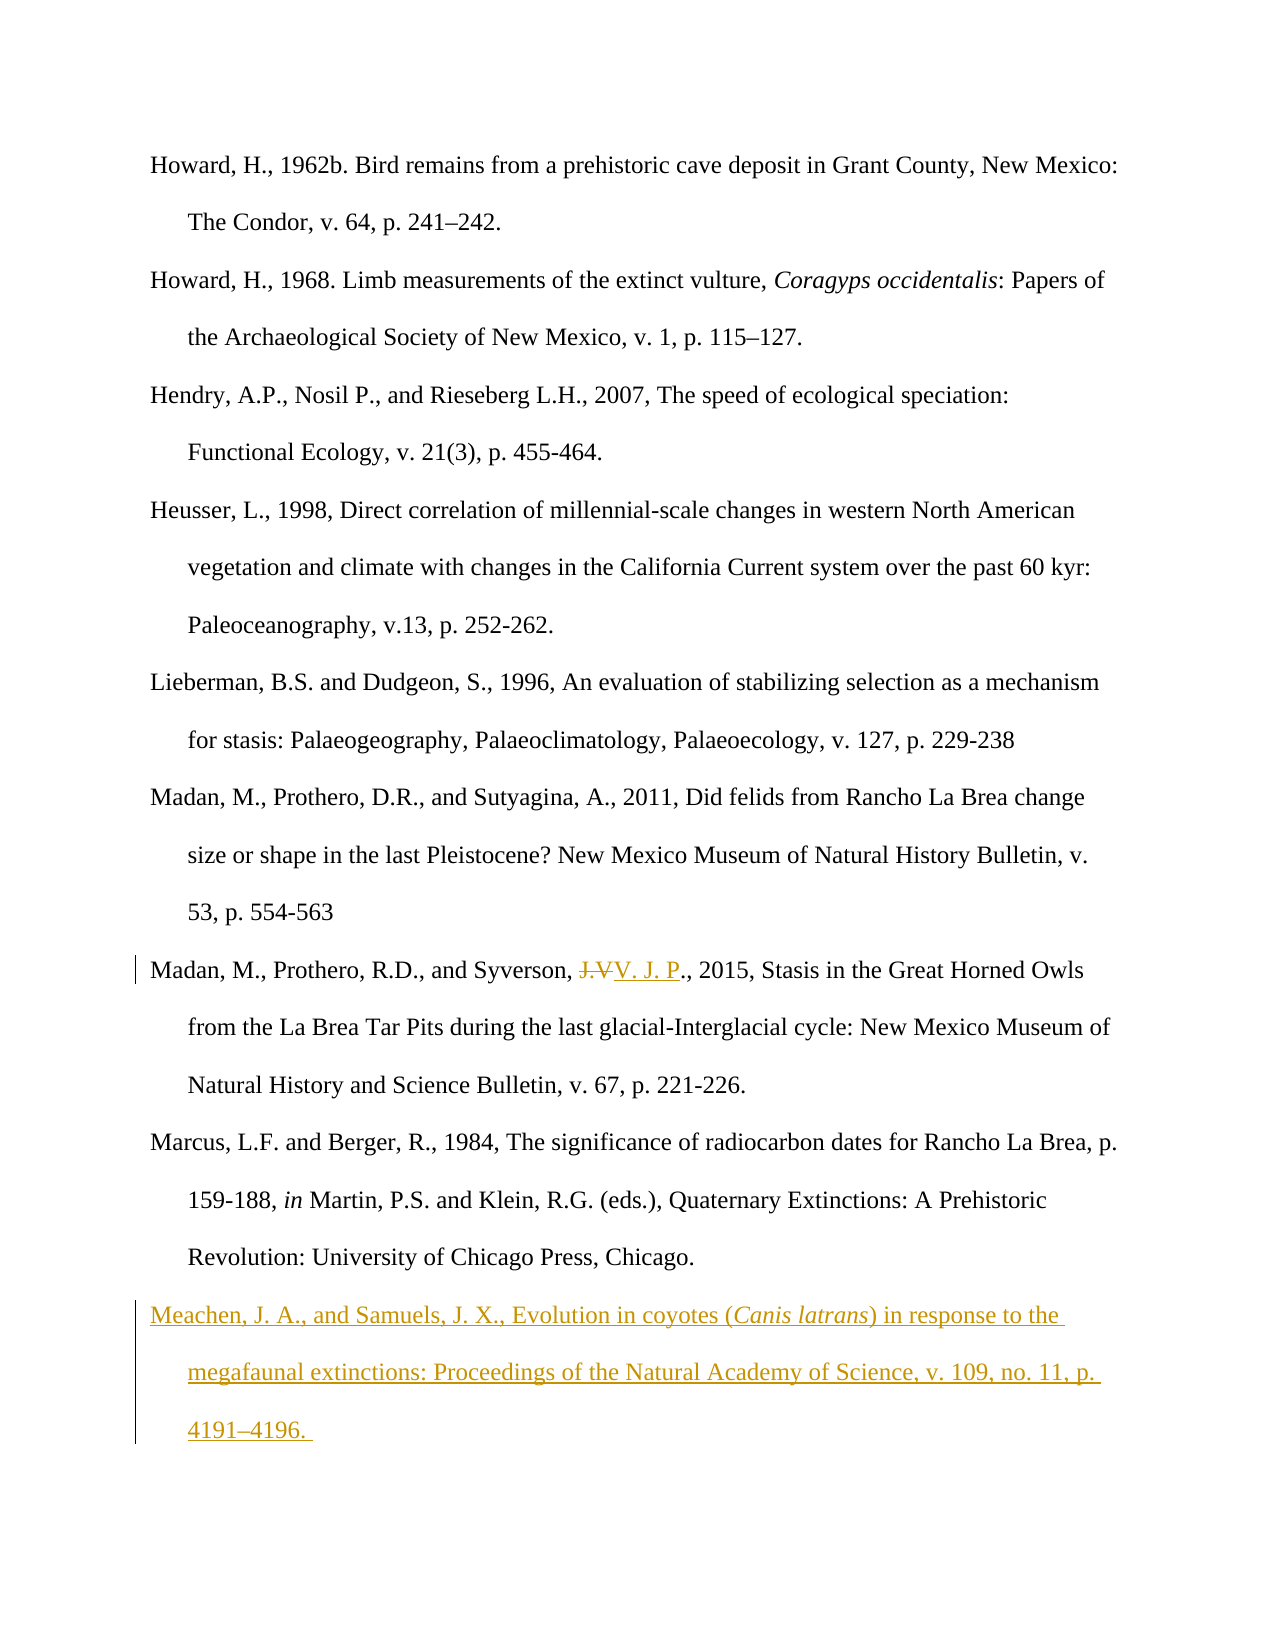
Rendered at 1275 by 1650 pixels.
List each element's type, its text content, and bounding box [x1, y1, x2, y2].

text Madan, M., Prothero, R.D., and Syverson, ., 2015, Stasis in the Great Horned Owls from the La Brea Tar Pits during the last glacial-Interglacial cycle: New Mexico Museum of Natural History and Science Bulletin, v. 67, p. 221-226. [150, 955, 1125, 1099]
text Howard, H., 1962b. Bird remains from a prehistoric cave deposit in Grant County, New Mexico: The Condor, v. 64, p. 241–242. [150, 150, 1125, 236]
text Howard, H., 1968. Limb measurements of the extinct vulture, Coragyps occidentalis: Papers of the Archaeological Society of New Mexico, v. 1, p. 115–127. [150, 265, 1125, 351]
text Heusser, L., 1998, Direct correlation of millennial-scale changes in western North American vegetation and climate with changes in the California Current system over the past 60 kyr: Paleoceanography, v.13, p. 252-262. [150, 495, 1125, 639]
text Madan, M., Prothero, D.R., and Sutyagina, A., 2011, Did felids from Rancho La Brea change size or shape in the last Pleistocene? New Mexico Museum of Natural History Bulletin, v. 53, p. 554-563 [150, 782, 1125, 926]
text Marcus, L.F. and Berger, R., 1984, The significance of radiocarbon dates for Rancho La Brea, p. 159-188, in Martin, P.S. and Klein, R.G. (eds.), Quaternary Extinctions: A Prehistoric Revolution: University of Chicago Press, Chicago. [150, 1127, 1125, 1271]
text Hendry, A.P., Nosil P., and Rieseberg L.H., 2007, The speed of ecological speciation: Functional Ecology, v. 21(3), p. 455-464. [150, 380, 1125, 466]
text Lieberman, B.S. and Dudgeon, S., 1996, An evaluation of stabilizing selection as a mechanism for stasis: Palaeogeography, Palaeoclimatology, Palaeoecology, v. 127, p. 229-238 [150, 667, 1125, 754]
